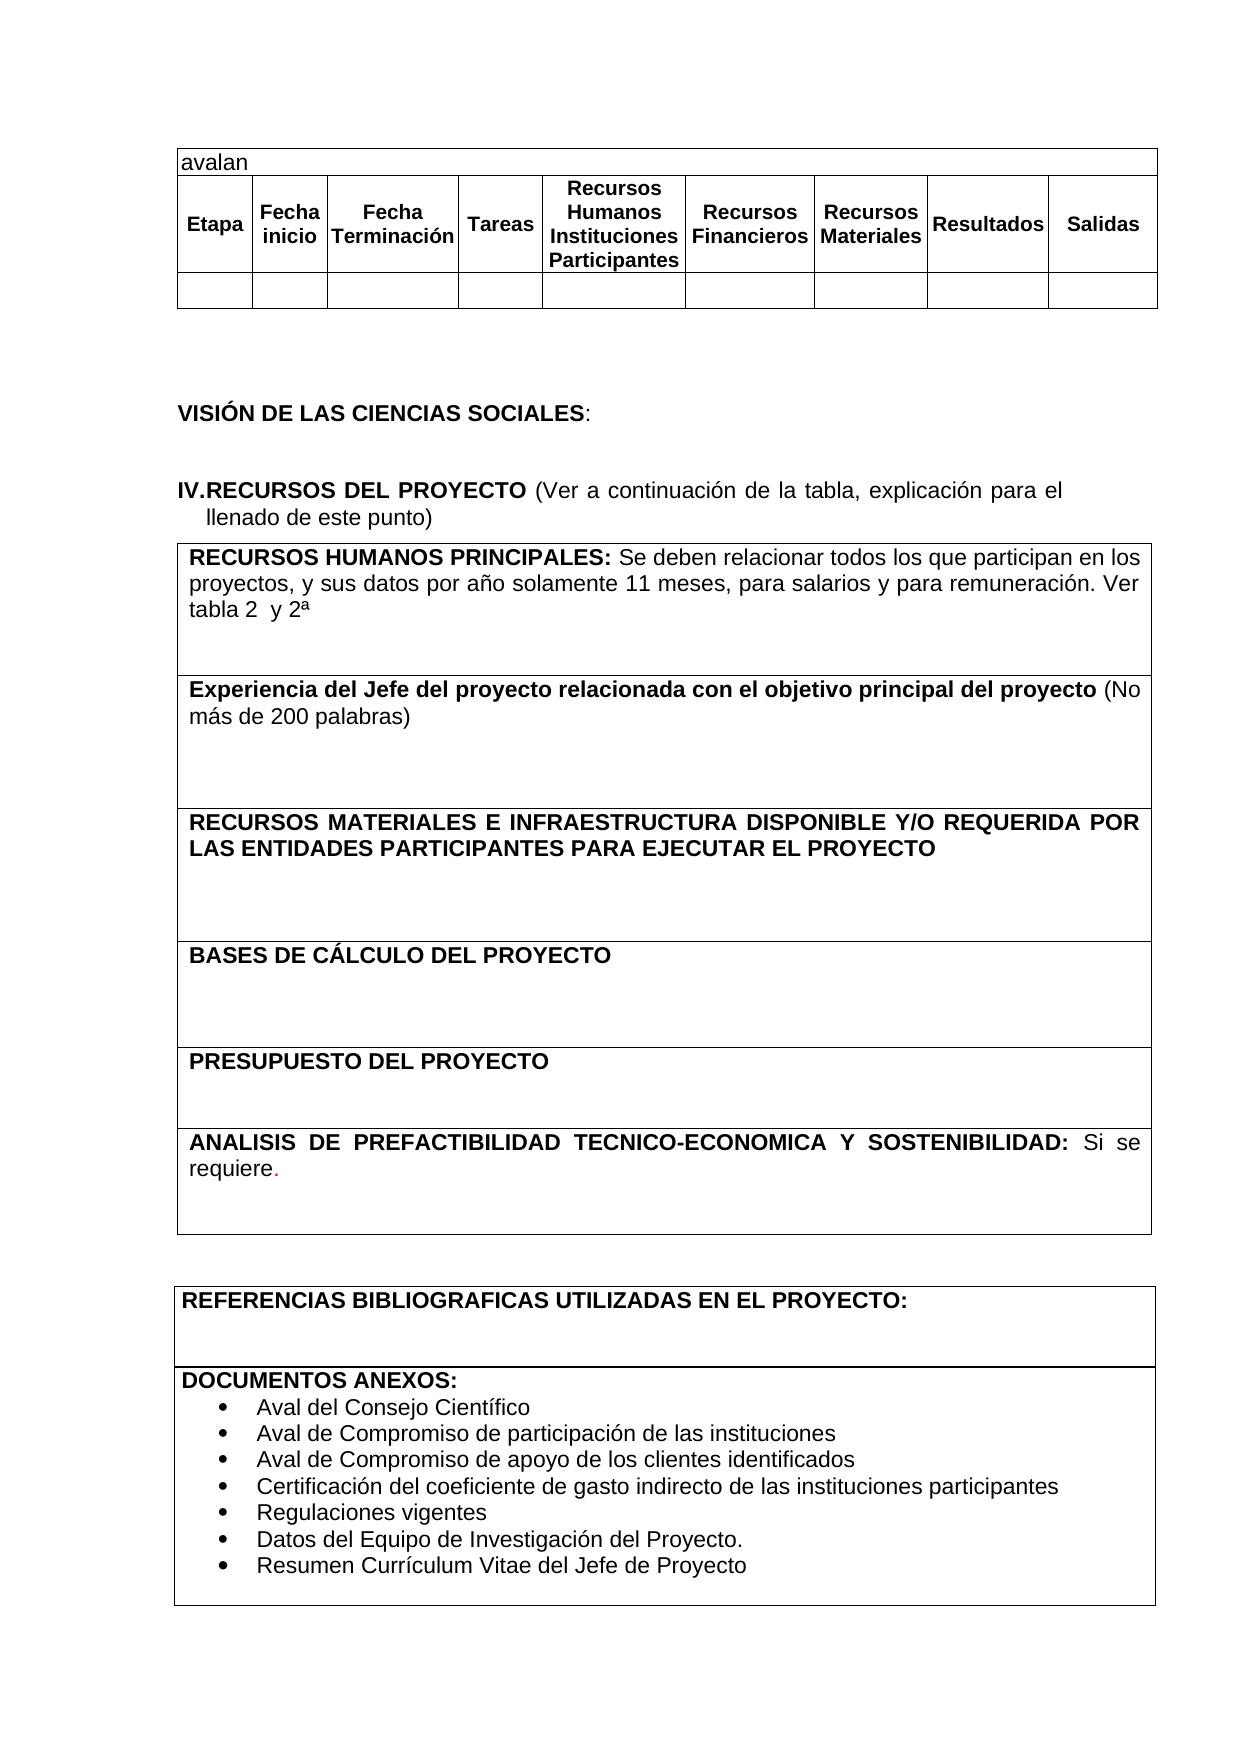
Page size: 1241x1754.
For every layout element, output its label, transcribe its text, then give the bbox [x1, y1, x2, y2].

table_cell [328, 273, 458, 308]
list RECURSOS DEL PROYECTO (Ver a continuación de la tabla, explicación para el llenado de este punto) [177, 477, 1063, 530]
table_cell Fecha Terminación [328, 176, 458, 272]
table_cell Resultados [928, 176, 1048, 272]
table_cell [175, 1368, 1155, 1604]
table_cell [459, 273, 542, 308]
table_cell Recursos Humanos Instituciones Participantes [543, 176, 685, 272]
table_cell BASES DE CÁLCULO DEL PROYECTO [178, 942, 1151, 1047]
table_cell PRESUPUESTO DEL PROYECTO [178, 1048, 1151, 1127]
table_cell Salidas [1049, 176, 1157, 272]
table_cell Recursos Materiales [815, 176, 927, 272]
table_cell Experiencia del Jefe del proyecto relacionada con el objetivo principal del proyecto (No más de 200 palabras) [178, 676, 1151, 808]
table_cell [178, 273, 252, 308]
table_cell [1049, 273, 1157, 308]
table_cell [253, 273, 327, 308]
table_cell [928, 273, 1048, 308]
text VISIÓN DE LAS CIENCIAS SOCIALES: [177, 399, 1063, 426]
table_cell [686, 273, 814, 308]
table_header RECURSOS HUMANOS PRINCIPALES: Se deben relacionar todos los que participan en los proyectos, y sus datos por año solamente 11 meses, para salarios y para remuneración. Ver tabla 2 y 2ª [178, 544, 1151, 675]
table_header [178, 149, 1157, 175]
table_cell Recursos Financieros [686, 176, 814, 272]
table_cell [543, 273, 685, 308]
table_header REFERENCIAS BIBLIOGRAFICAS UTILIZADAS EN EL PROYECTO: [175, 1287, 1155, 1366]
table_cell RECURSOS MATERIALES E INFRAESTRUCTURA DISPONIBLE Y/O REQUERIDA POR LAS ENTIDADES PARTICIPANTES PARA EJECUTAR EL PROYECTO [178, 809, 1151, 941]
table_cell Fecha inicio [253, 176, 327, 272]
table_cell Etapa [178, 176, 252, 272]
table_cell Tareas [459, 176, 542, 272]
table_cell ANALISIS DE PREFACTIBILIDAD TECNICO-ECONOMICA Y SOSTENIBILIDAD: Si se requiere. [178, 1129, 1151, 1234]
table_cell [815, 273, 927, 308]
